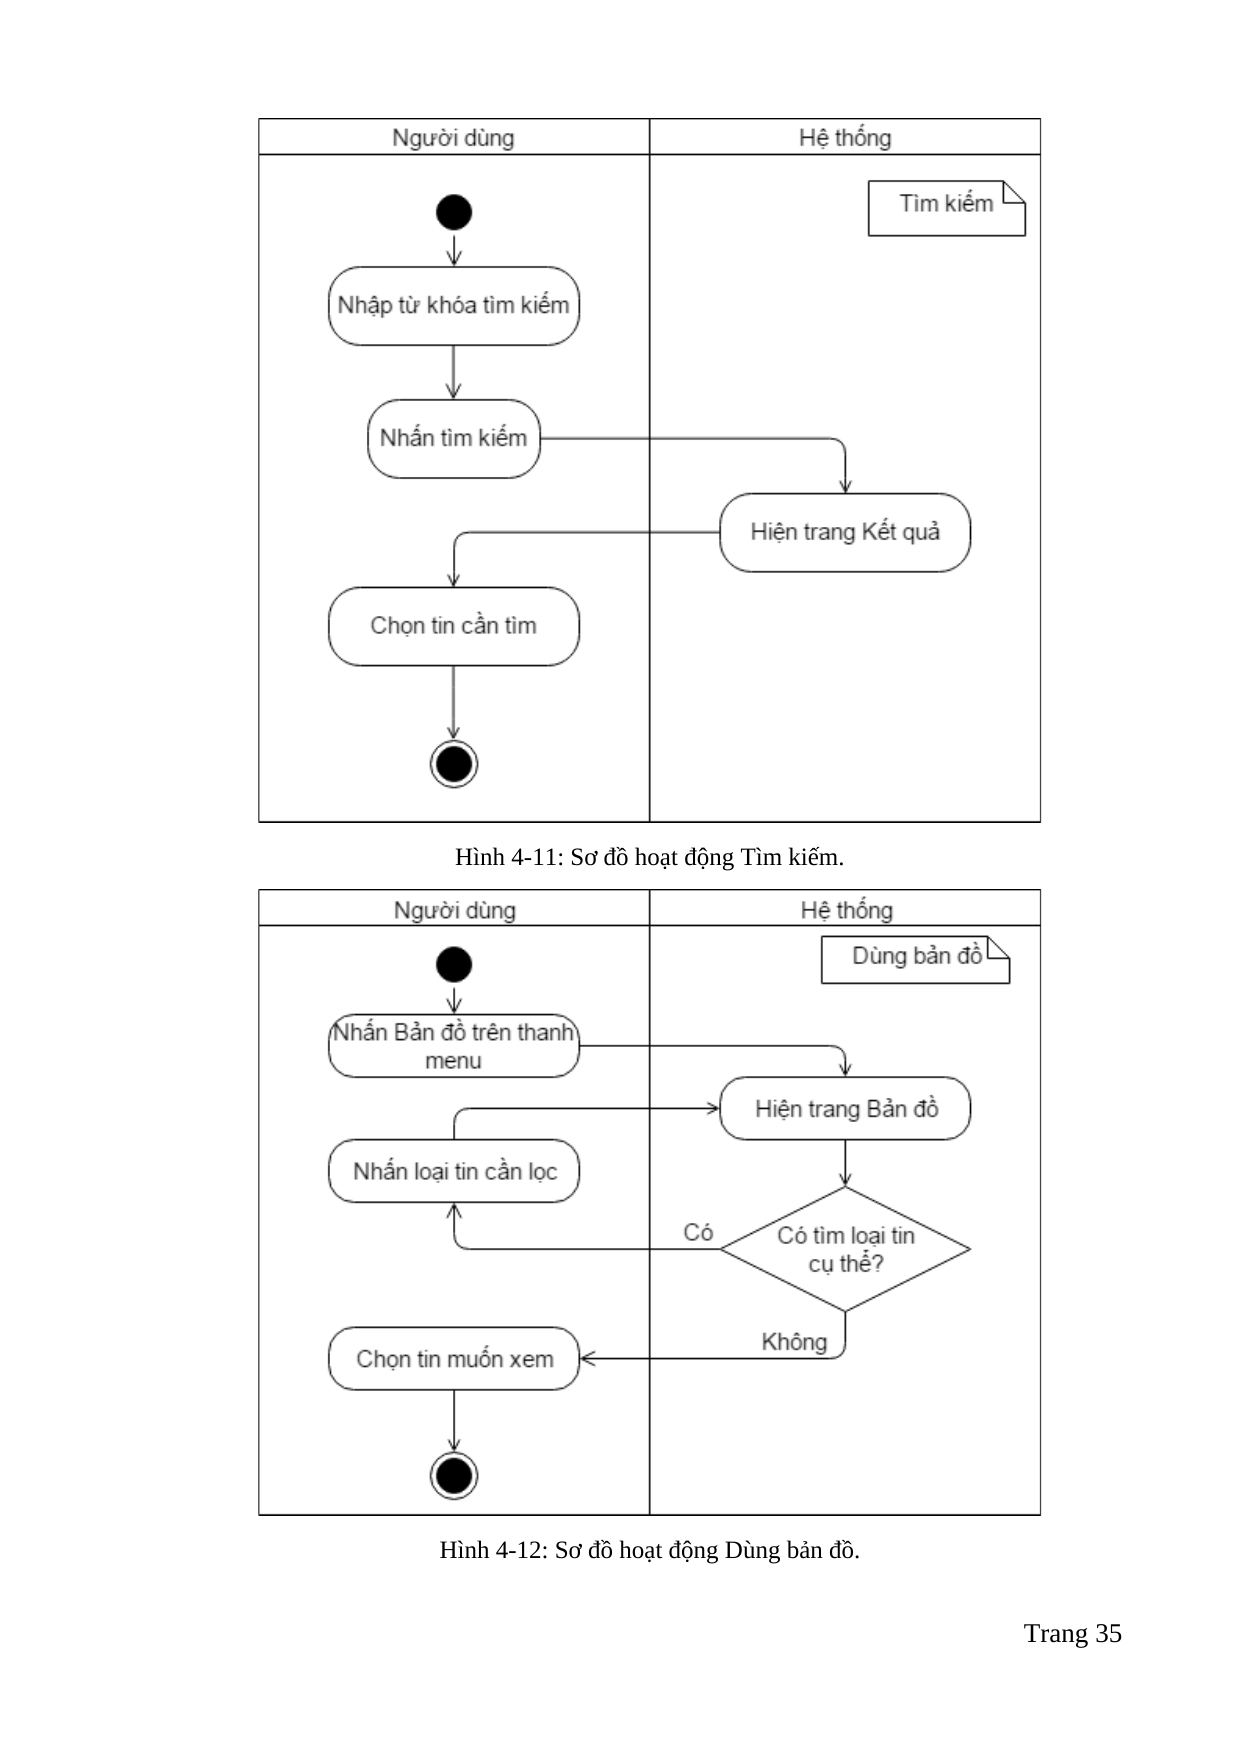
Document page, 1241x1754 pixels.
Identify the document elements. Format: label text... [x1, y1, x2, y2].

text Hình -: Sơ đồ hoạt động Dùng bản đồ. [177, 1535, 1122, 1564]
picture [258, 118, 1042, 823]
text Hình -: Sơ đồ hoạt động Tìm kiếm. [177, 842, 1122, 871]
picture [258, 889, 1042, 1516]
